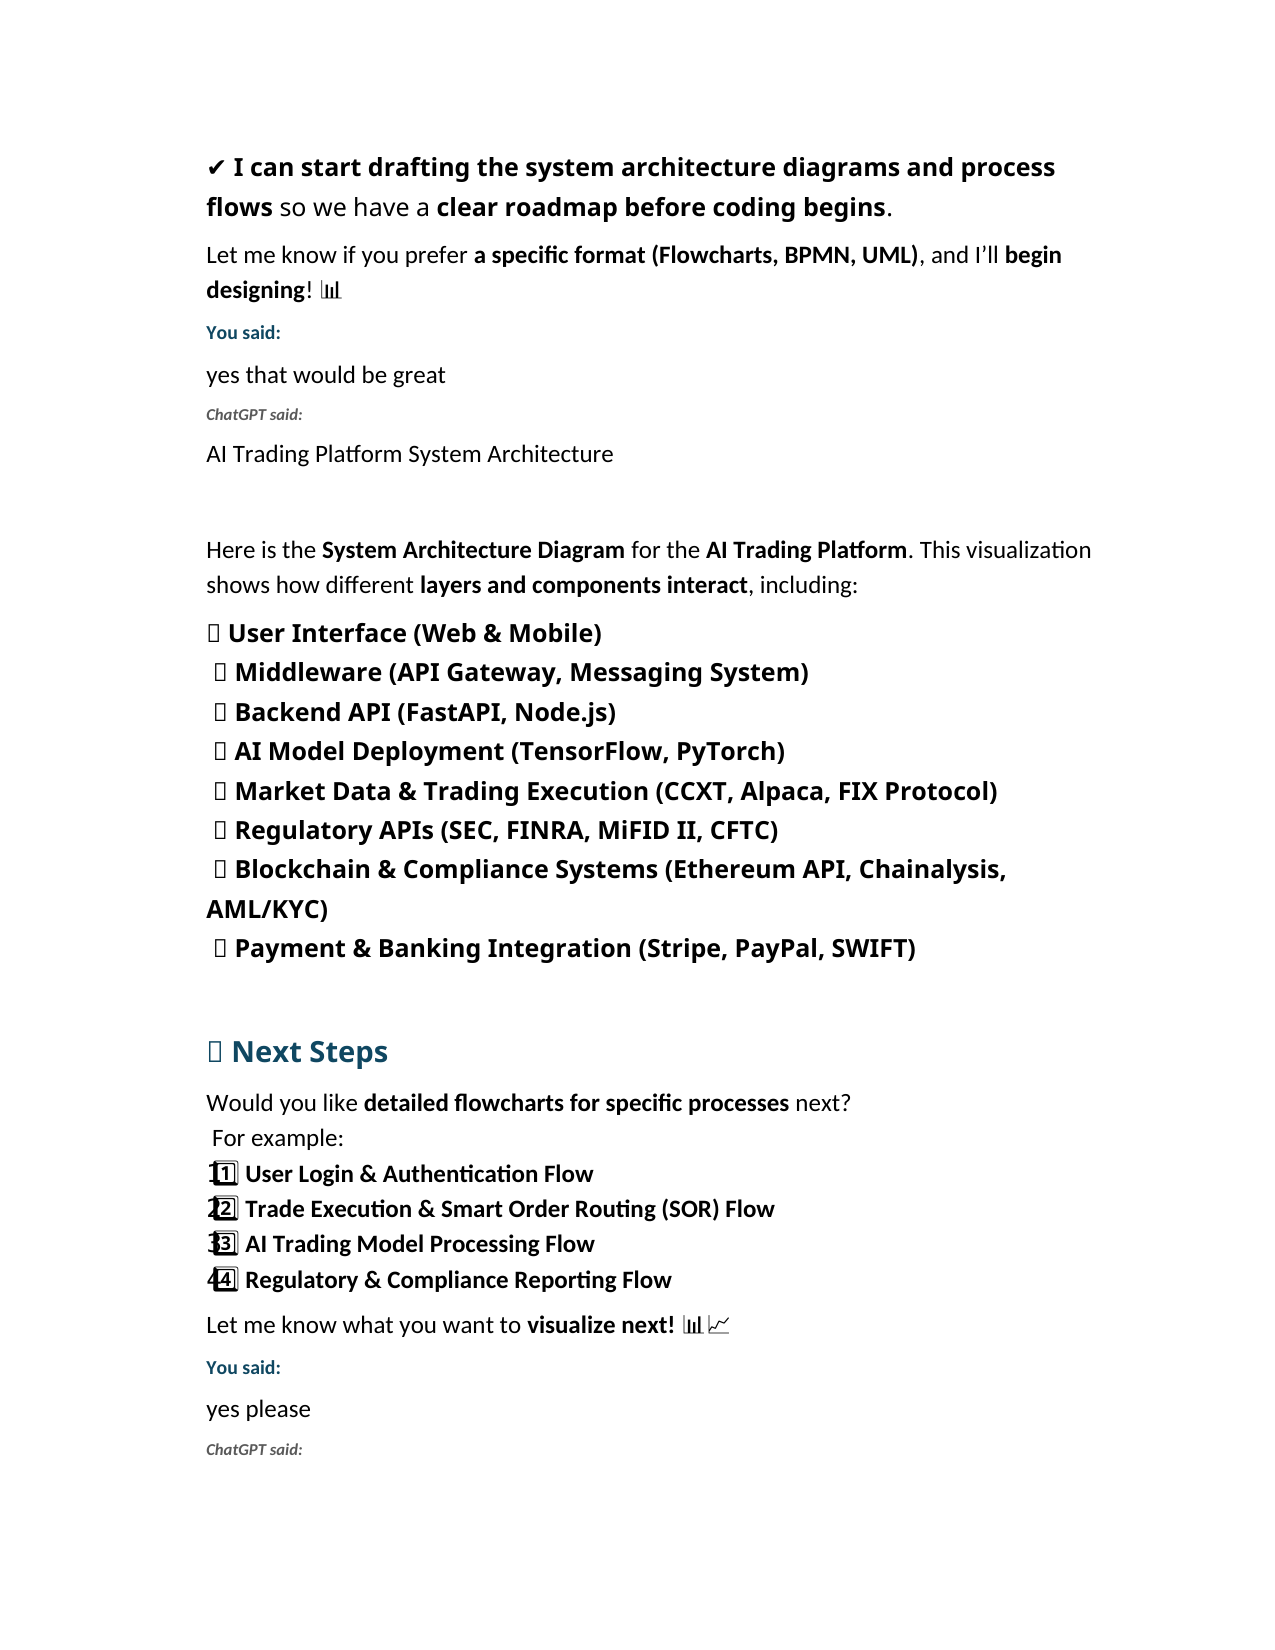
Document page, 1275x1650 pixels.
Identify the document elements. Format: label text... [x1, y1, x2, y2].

text Would you like detailed flowcharts for specific processes next? For example: 1️⃣ User Login & Authentication Flow 2️⃣ Trade Execution & Smart Order Routing (SOR) Flow 3️⃣ AI Trading Model Processing Flow 4️⃣ Regulatory & Compliance Reporting Flow [206, 1087, 1125, 1294]
text ChatGPT said: [206, 404, 1125, 425]
text You said: [206, 320, 1125, 344]
text ChatGPT said: [206, 1439, 1125, 1460]
text You said: [206, 1355, 1125, 1379]
text 🚀 Next Steps [206, 1031, 1125, 1071]
text Here is the System Architecture Diagram for the AI Trading Platform. This visualization shows how different layers and components interact, including: [206, 534, 1125, 600]
text yes please [206, 1394, 1125, 1424]
text AI Trading Platform System Architecture [206, 438, 1125, 469]
text ✅ User Interface (Web & Mobile) ✅ Middleware (API Gateway, Messaging System) ✅ Backend API (FastAPI, Node.js) ✅ AI Model Deployment (TensorFlow, PyTorch) ✅ Market Data & Trading Execution (CCXT, Alpaca, FIX Protocol) ✅ Regulatory APIs (SEC, FINRA, MiFID II, CFTC) ✅ Blockchain & Compliance Systems (Ethereum API, Chainalysis, AML/KYC) ✅ Payment & Banking Integration (Stripe, PayPal, SWIFT) [206, 615, 1125, 965]
text Let me know if you prefer a specific format (Flowcharts, BPMN, UML), and I’ll begin designing! 🚀📊 [206, 239, 1125, 305]
text Let me know what you want to visualize next! 📊📈 [206, 1309, 1125, 1340]
text yes that would be great [206, 359, 1125, 389]
text ✔ I can start drafting the system architecture diagrams and process flows so we have a clear roadmap before coding begins. [206, 150, 1125, 223]
